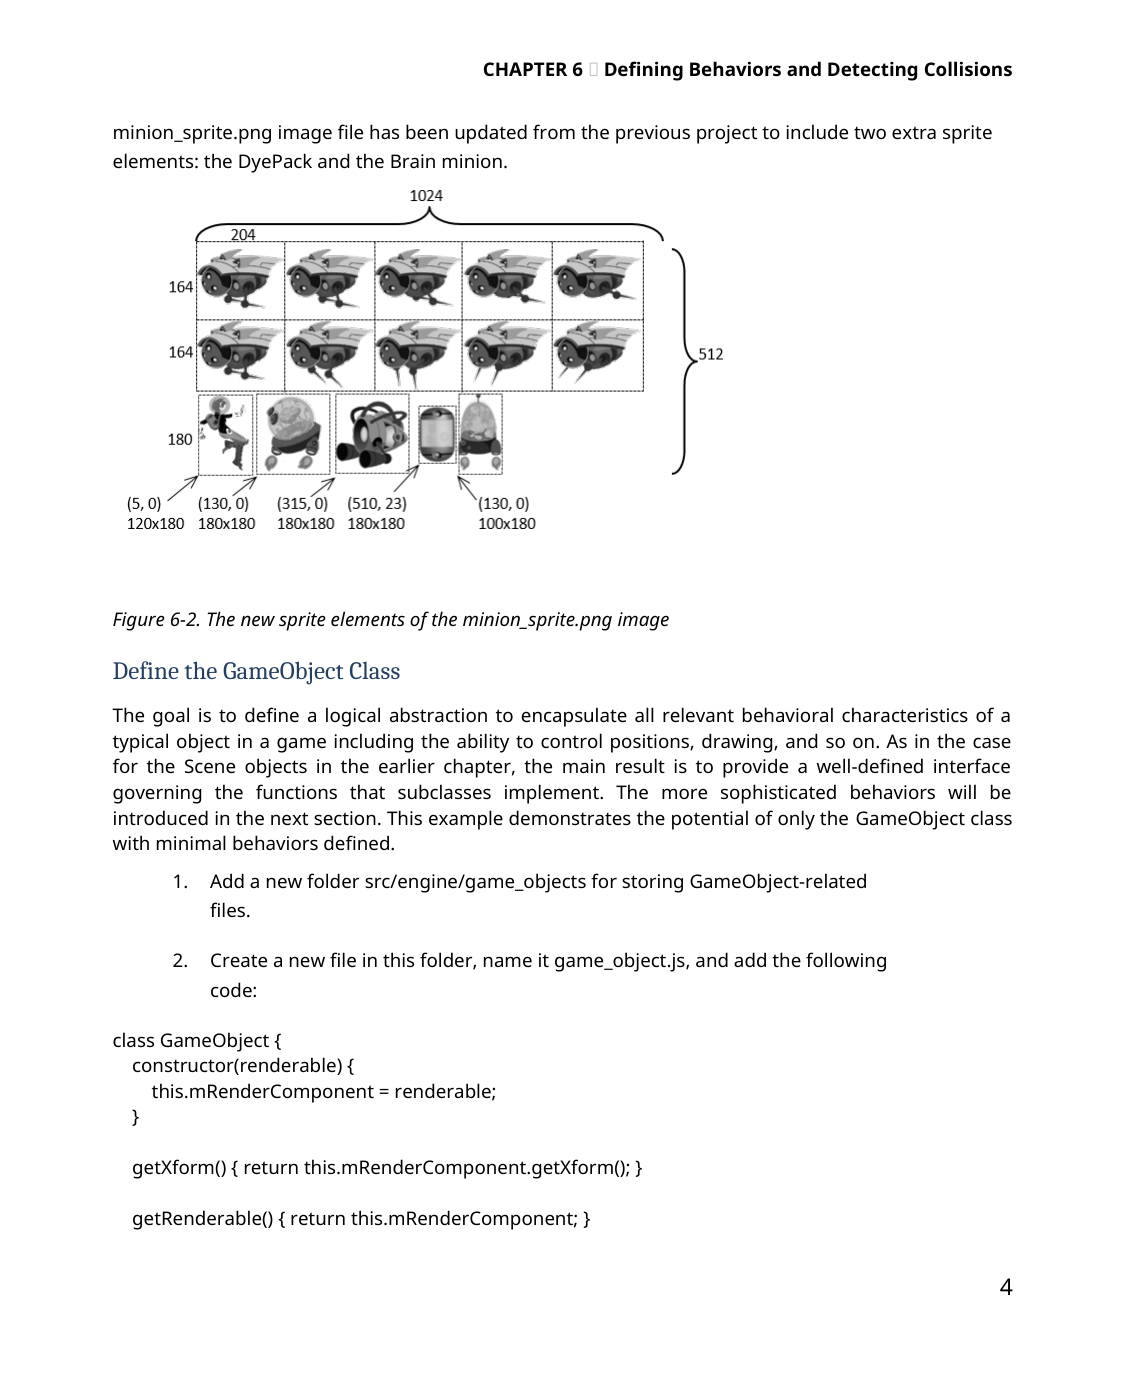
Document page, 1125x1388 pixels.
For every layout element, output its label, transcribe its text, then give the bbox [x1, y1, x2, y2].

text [112, 119, 1012, 174]
list Add a new folder src/engine/game_objects for storing GameObject-related files. [172, 868, 892, 923]
text this.mRenderComponent = renderable; [112, 1078, 1012, 1104]
text Figure 6-2. The new sprite elements of the minion_sprite.png image [112, 607, 1012, 632]
text The goal is to define a logical abstraction to encapsulate all relevant behavioral characteristics of a typical object in a game including the ability to control positions, drawing, and so on. As in the case for the Scene objects in the earlier chapter, the main result is to provide a well-defined interface governing the functions that subclasses implement. The more sophisticated behaviors will be introduced in the next section. This example demonstrates the potential of only the GameObject class with minimal behaviors defined. [112, 703, 1012, 856]
subtitle Define the GameObject Class [112, 657, 1012, 686]
text class GameObject { [112, 1027, 1012, 1053]
text getRenderable() { return this.mRenderComponent; } [112, 1206, 1012, 1231]
text } [112, 1104, 1012, 1129]
text constructor(renderable) { [112, 1053, 1012, 1078]
list Create a new file in this folder, name it game_object.js, and add the following code: [172, 948, 892, 1002]
text getXform() { return this.mRenderComponent.getXform(); } [112, 1155, 1012, 1180]
